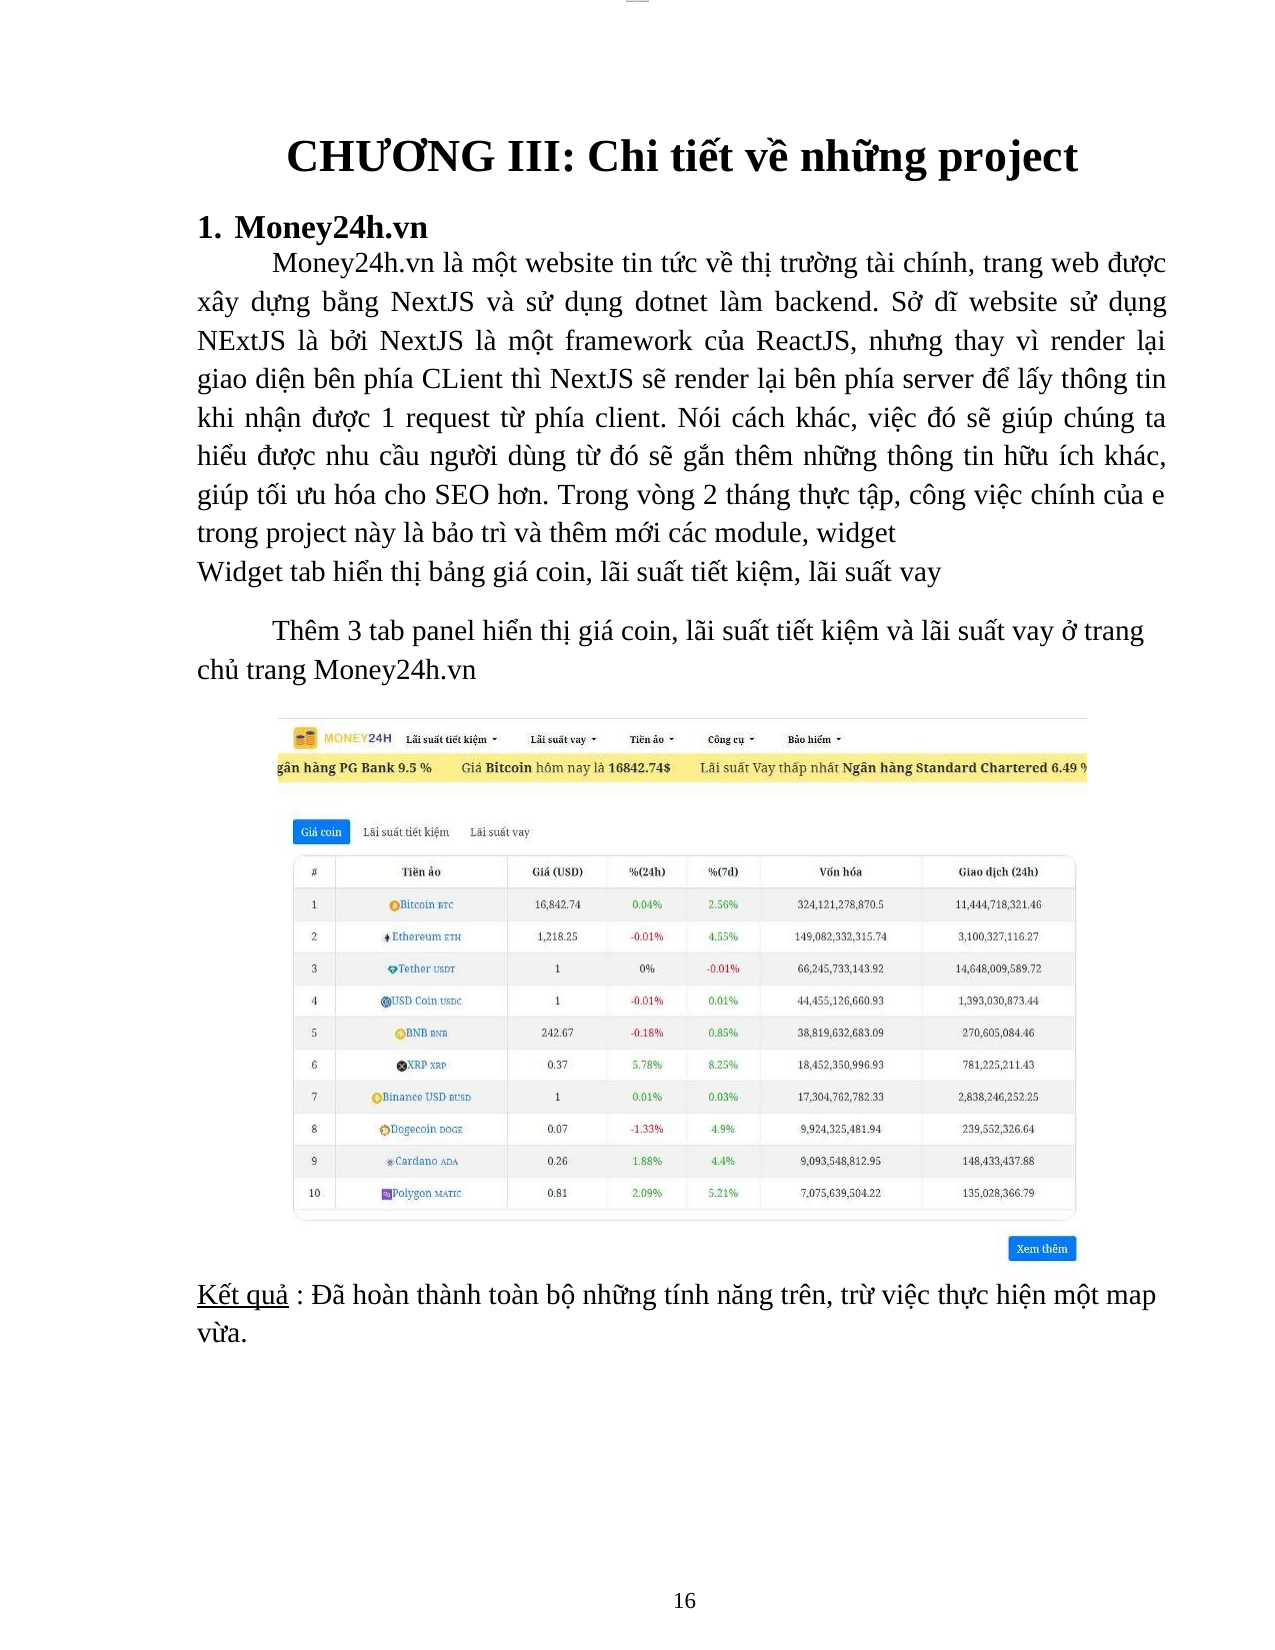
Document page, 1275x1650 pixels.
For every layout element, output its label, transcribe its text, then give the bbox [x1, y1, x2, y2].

picture [277, 716, 1087, 1277]
text Money24h.vn là một website tin tức về thị trường tài chính, trang web được xây dựng bằng NextJS và sử dụng dotnet làm backend. Sở dĩ website sử dụng NExtJS là bởi NextJS là một framework của ReactJS, nhưng thay vì render lại giao diện bên phía CLient thì NextJS sẽ render lại bên phía server để lấy thông tin khi nhận được 1 request từ phía client. Nói cách khác, việc đó sẽ giúp chúng ta hiểu được nhu cầu người dùng từ đó sẽ gắn thêm những thông tin hữu ích khác, giúp tối ưu hóa cho SEO hơn. Trong vòng 2 tháng thực tập, công việc chính của e trong project này là bảo trì và thêm mới các module, widget [197, 246, 1168, 549]
text Widget tab hiển thị bảng giá coin, lãi suất tiết kiệm, lãi suất vay [197, 554, 1172, 587]
subtitle CHƯƠNG III: Chi tiết về những project [197, 128, 1168, 181]
subtitle Money24h.vn [197, 207, 1168, 246]
text Thêm 3 tab panel hiển thị giá coin, lãi suất tiết kiệm và lãi suất vay ở trang chủ trang Money24h.vn [197, 613, 1168, 686]
list Kết quả : Đã hoàn thành toàn bộ những tính năng trên, trừ việc thực hiện một map vừa. [197, 1277, 1168, 1349]
